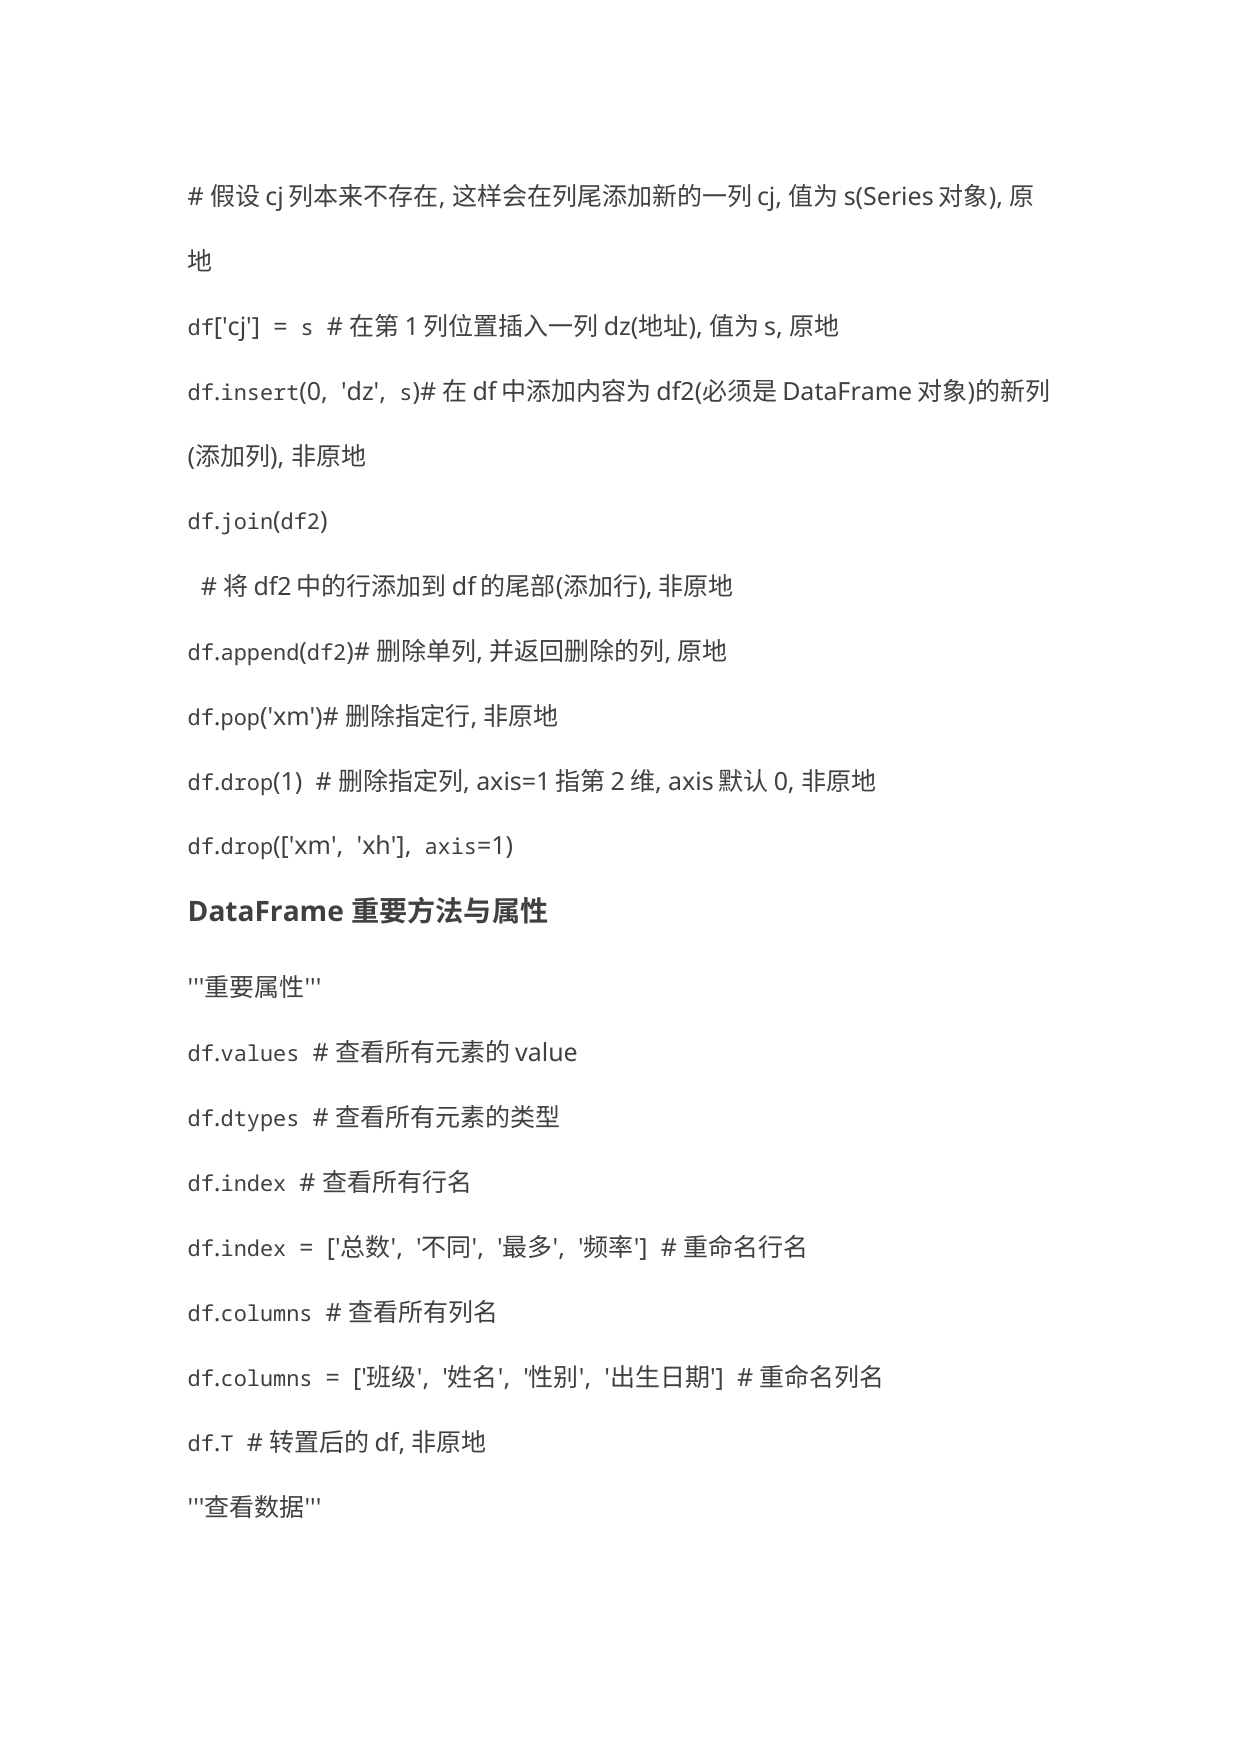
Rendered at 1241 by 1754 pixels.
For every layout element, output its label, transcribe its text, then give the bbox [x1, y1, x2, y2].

text df.columns # 查看所有列名 [187, 1278, 1053, 1343]
text df.dtypes # 查看所有元素的类型 [187, 1083, 1053, 1148]
text df.pop('xm')# 删除指定行, 非原地 [187, 682, 1053, 747]
text df.index # 查看所有行名 [187, 1148, 1053, 1213]
text # 假设cj列本来不存在, 这样会在列尾添加新的一列cj, 值为s(Series对象), 原地 [187, 162, 1053, 292]
text # 将df2中的行添加到df的尾部(添加行), 非原地 [187, 552, 1053, 617]
subtitle DataFrame 重要方法与属性 [187, 877, 1053, 942]
text df.insert(0, 'dz', s)# 在df中添加内容为df2(必须是DataFrame对象)的新列(添加列), 非原地 [187, 357, 1053, 487]
text df['cj'] = s # 在第1列位置插入一列dz(地址), 值为s, 原地 [187, 292, 1053, 357]
text df.append(df2)# 删除单列, 并返回删除的列, 原地 [187, 617, 1053, 682]
text df.join(df2) [187, 487, 1053, 552]
text '''重要属性''' [187, 953, 1053, 1018]
text df.columns = ['班级', '姓名', '性别', '出生日期'] # 重命名列名 [187, 1343, 1053, 1408]
text df.drop(1) # 删除指定列, axis=1指第2维, axis默认0, 非原地 [187, 747, 1053, 812]
text df.drop(['xm', 'xh'], axis=1) [187, 812, 1053, 877]
text df.values # 查看所有元素的value [187, 1018, 1053, 1083]
text '''查看数据''' [187, 1473, 1053, 1538]
text df.index = ['总数', '不同', '最多', '频率'] # 重命名行名 [187, 1213, 1053, 1278]
text df.T # 转置后的df, 非原地 [187, 1408, 1053, 1473]
